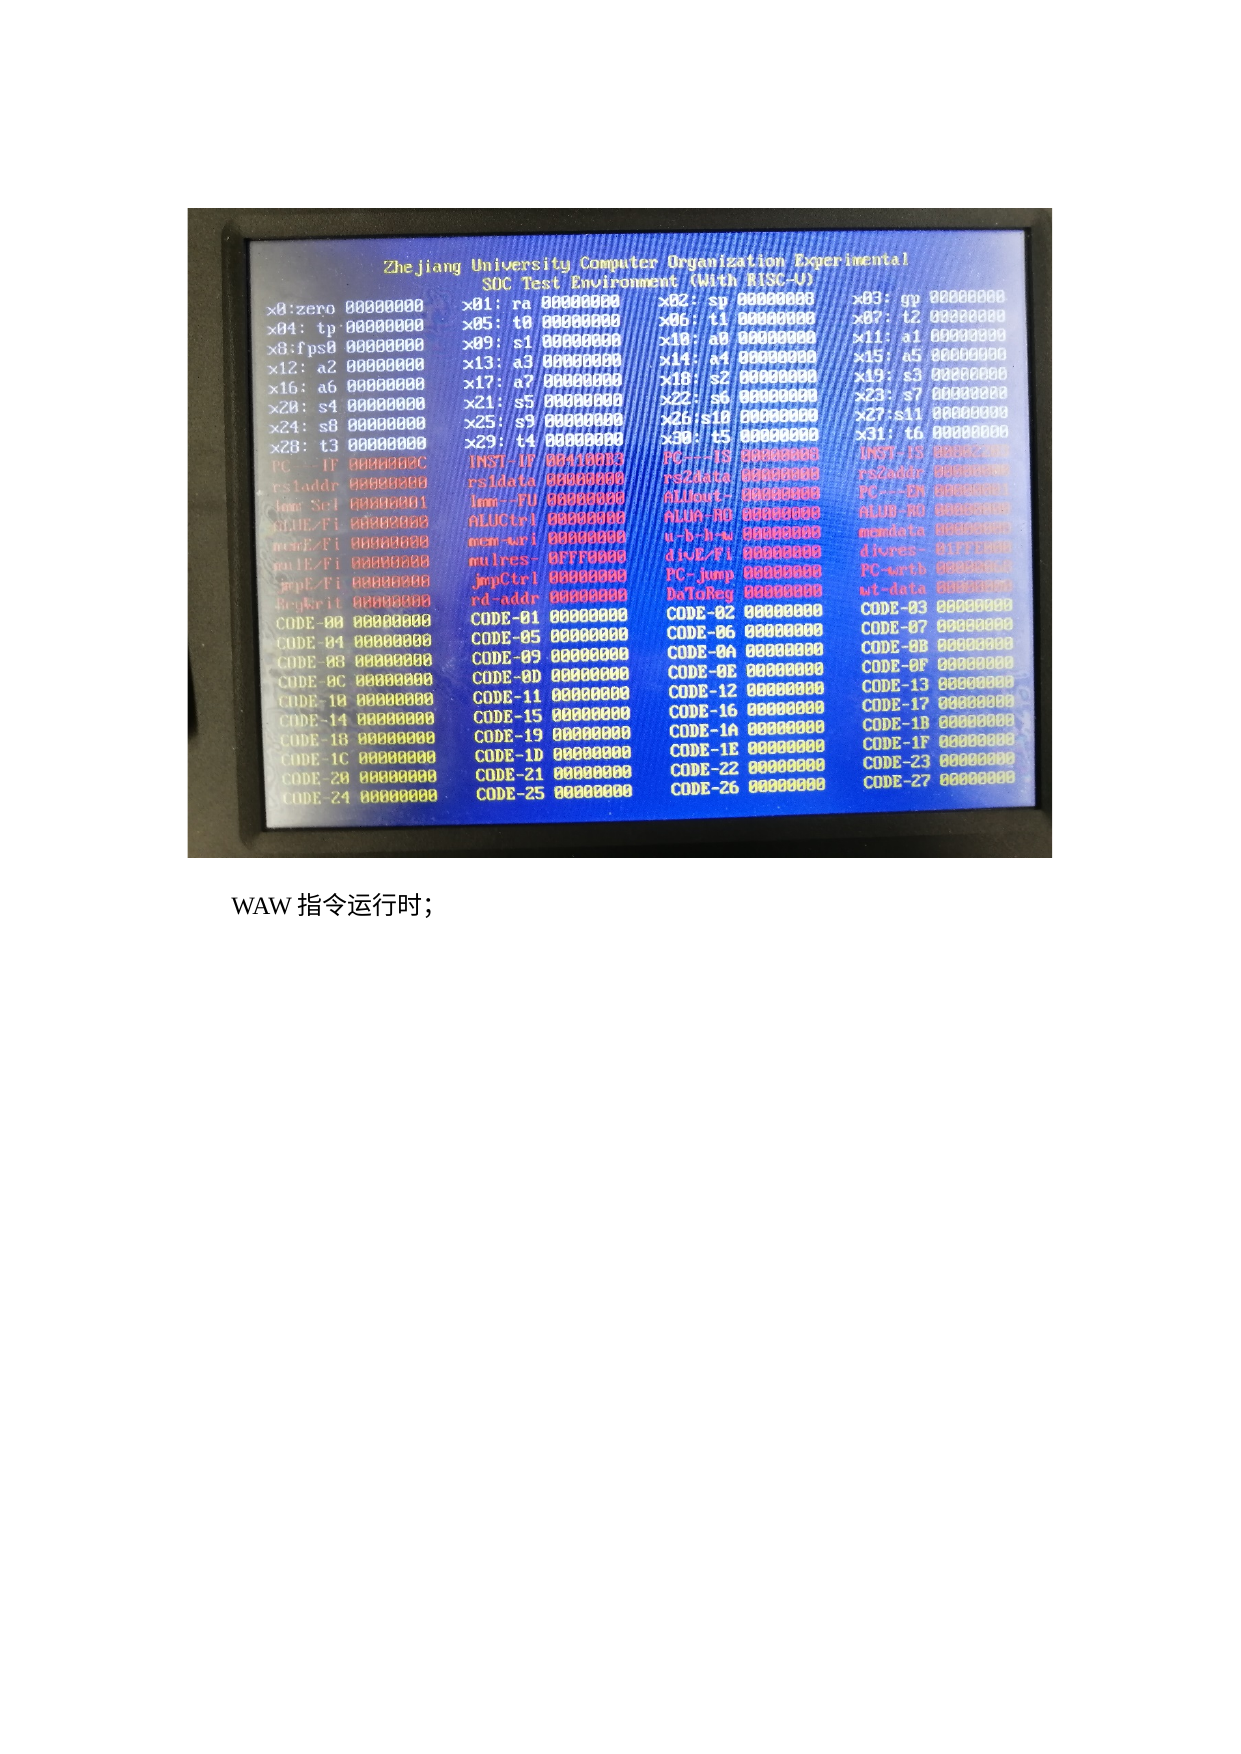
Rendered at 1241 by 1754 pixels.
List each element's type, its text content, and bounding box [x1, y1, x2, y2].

picture [187, 208, 1053, 858]
text WAW指令运行时； [187, 871, 1053, 936]
